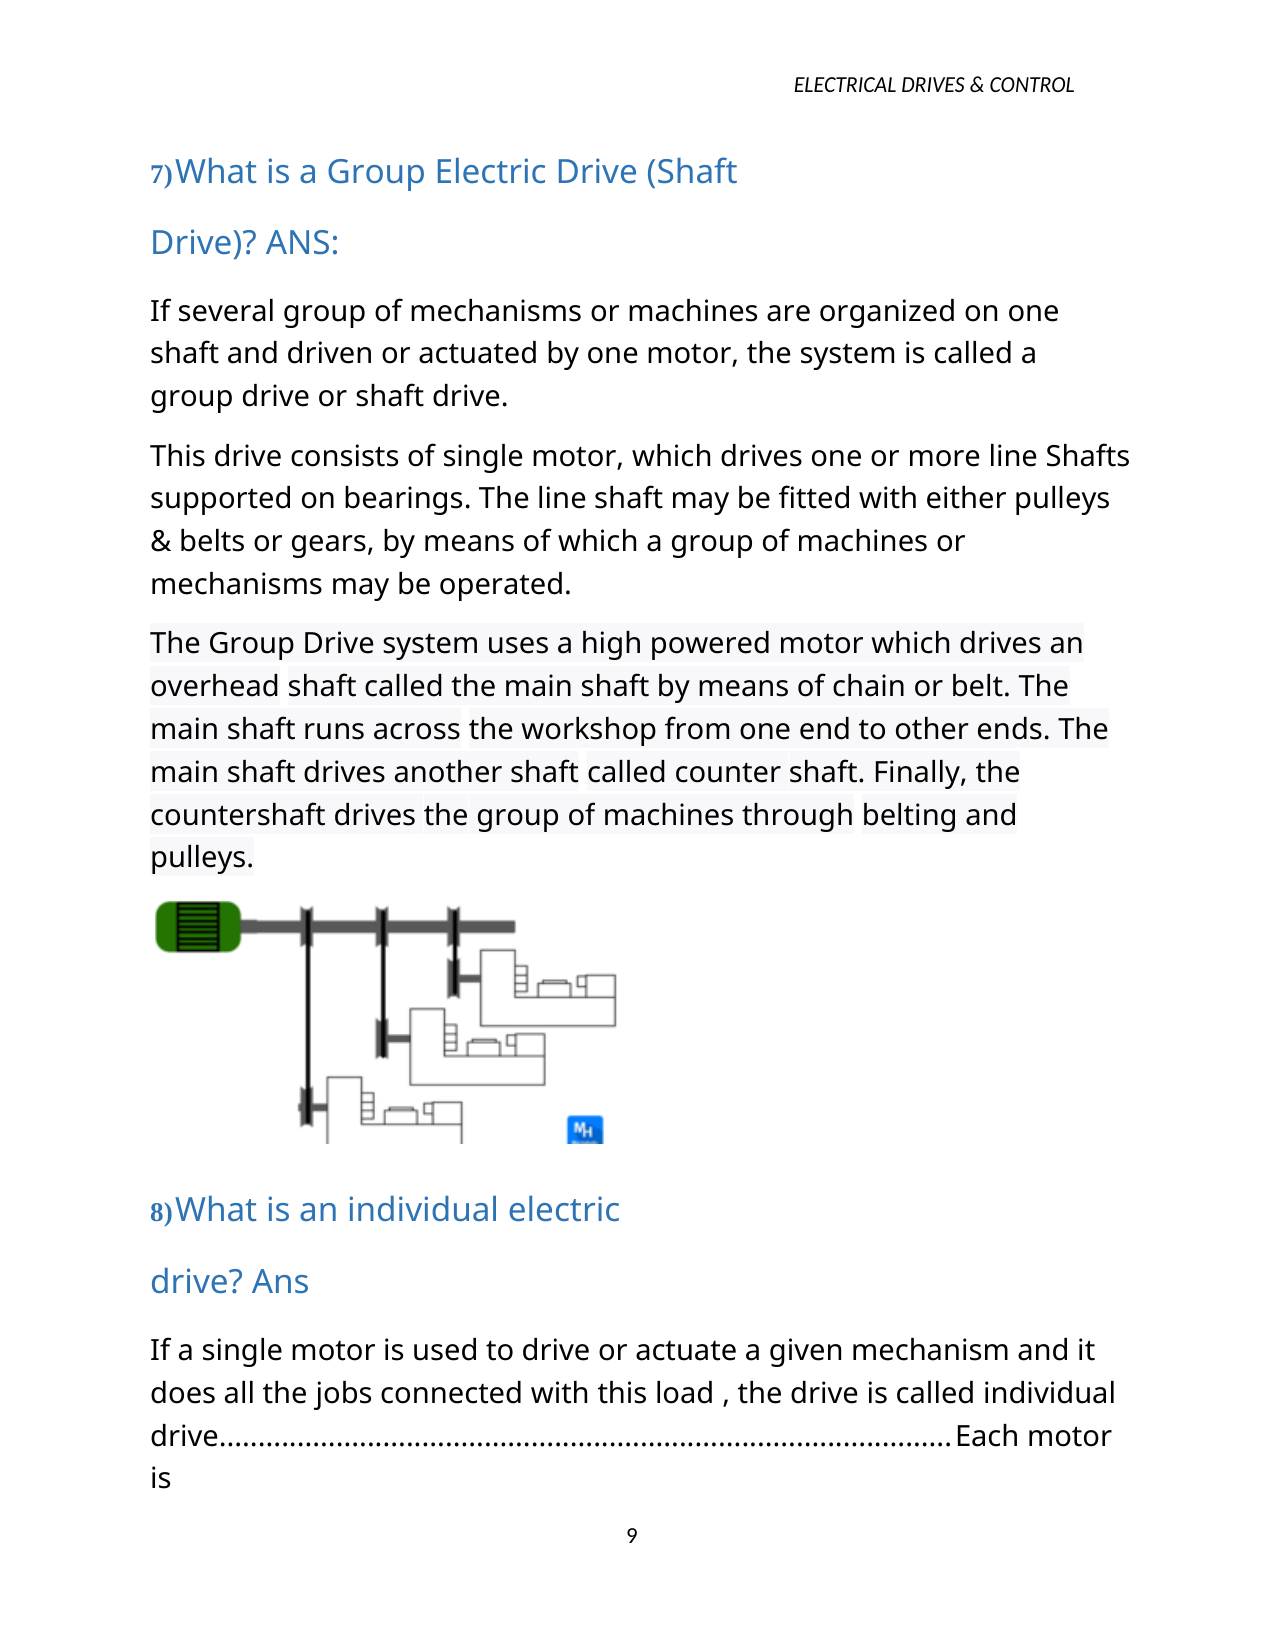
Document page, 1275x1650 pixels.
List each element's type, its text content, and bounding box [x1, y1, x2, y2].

text If several group of mechanisms or machines are organized on one shaft and driven or actuated by one motor, the system is called a group drive or shaft drive. [150, 290, 1115, 415]
subtitle What is a Group Electric Drive (Shaft Drive)? ANS: [150, 148, 748, 264]
text The Group Drive system uses a high powered motor which drives an overhead shaft called the main shaft by means of chain or belt. The main shaft runs across the workshop from one end to other ends. The main shaft drives another shaft called counter shaft. Finally, the countershaft drives the group of machines through belting and pulleys. [150, 623, 1121, 876]
text If a single motor is used to drive or actuate a given mechanism and it does all the jobs connected with this load , the drive is called individual drive. Each motor is [150, 1329, 1117, 1497]
text This drive consists of single motor, which drives one or more line Shafts supported on bearings. The line shaft may be fitted with either pulleys & belts or gears, by means of which a group of machines or mechanisms may be operated. [150, 435, 1137, 603]
picture [154, 900, 618, 1144]
